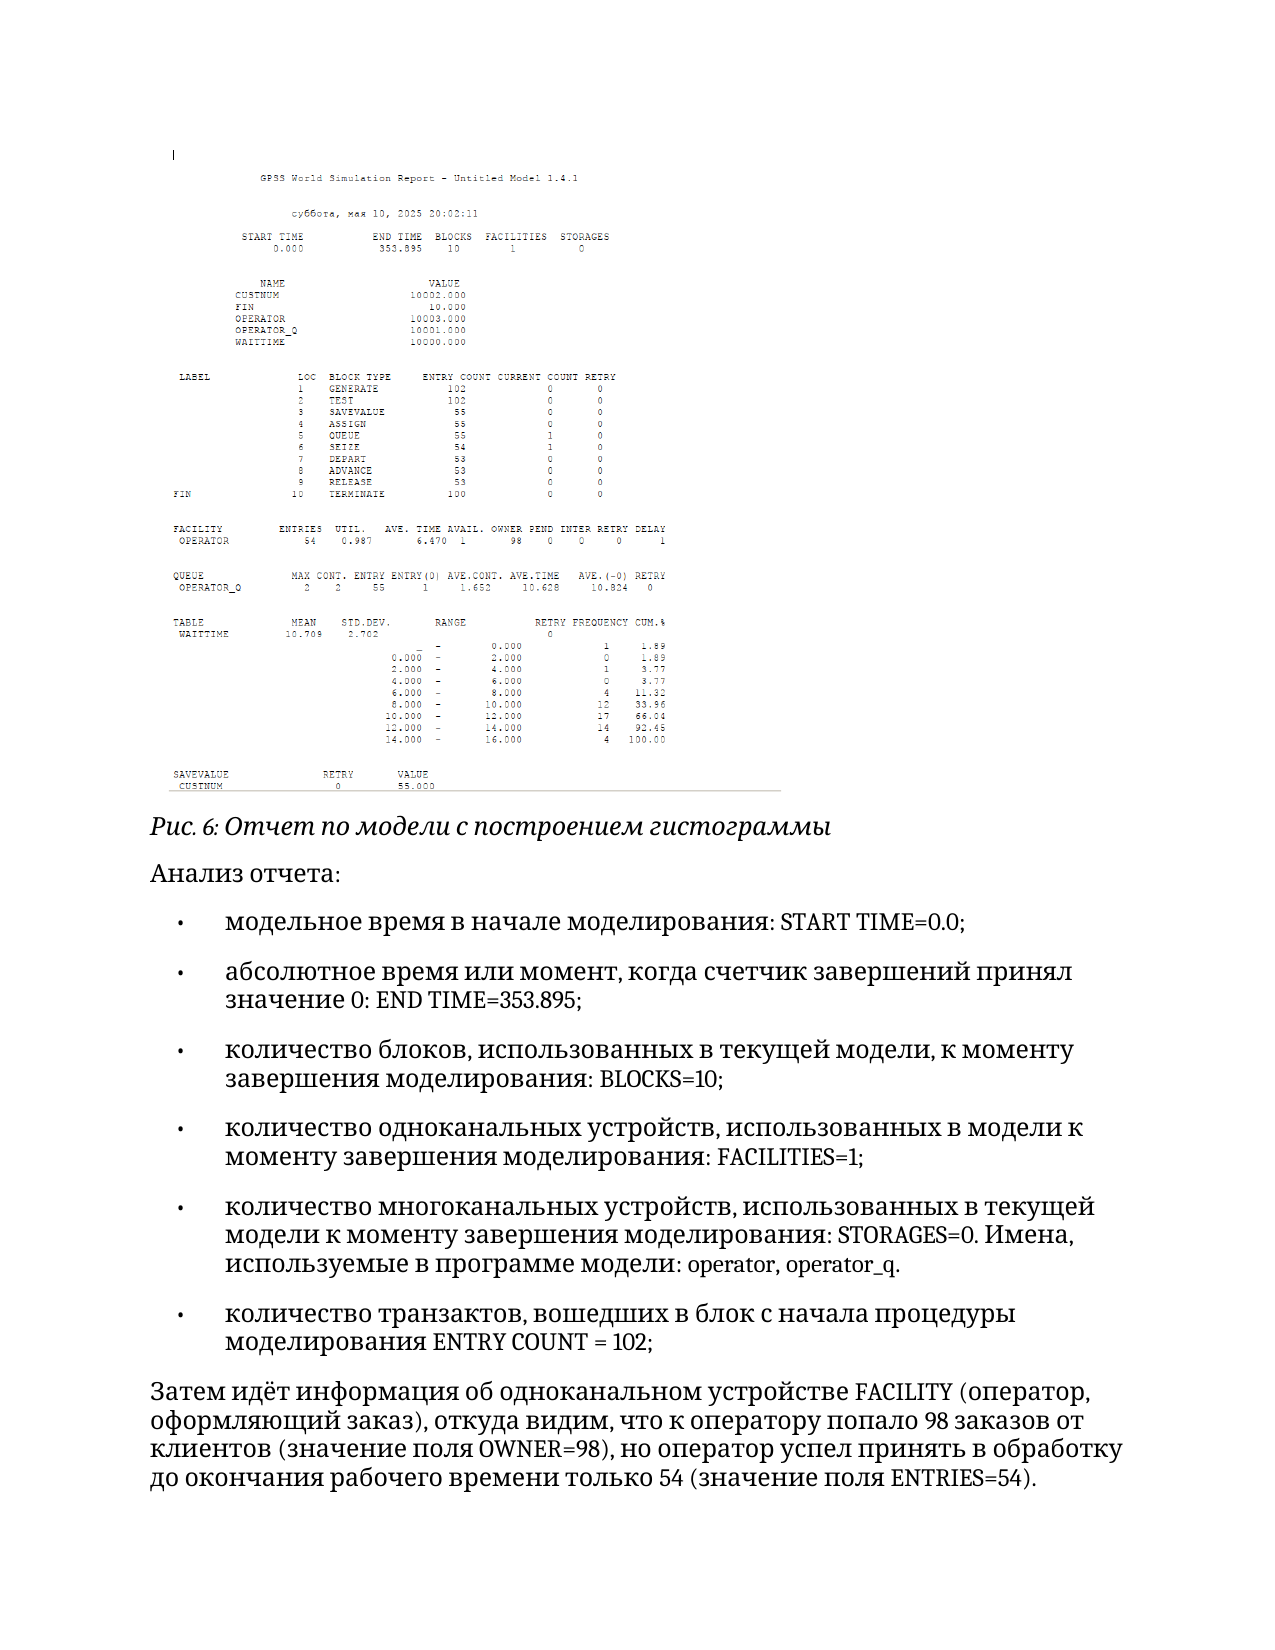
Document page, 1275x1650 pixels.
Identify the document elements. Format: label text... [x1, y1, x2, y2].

list количество транзактов, вошедших в блок с начала процедуры моделирования ENTRY COUNT = 102; [175, 1299, 1125, 1357]
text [150, 1378, 1125, 1493]
text Рис. 6: Отчет по модели с построением гистограммы [150, 813, 1125, 842]
picture [168, 150, 782, 792]
list абсолютное время или момент, когда счетчик завершений принял значение 0: END TIME=353.895; [175, 957, 1125, 1015]
text Анализ отчета: [150, 860, 1125, 889]
list количество многоканальных устройств, использованных в текущей модели к моменту завершения моделирования: STORAGES=0. Имена, используемые в программе модели: operator, operator_q. [175, 1192, 1125, 1279]
list количество блоков, использованных в текущей модели, к моменту завершения моделирования: BLOCKS=10; [175, 1036, 1125, 1093]
list количество одноканальных устройств, использованных в модели к моменту завершения моделирования: FACILITIES=1; [175, 1114, 1125, 1172]
list модельное время в начале моделирования: START TIME=0.0; [175, 908, 1125, 937]
